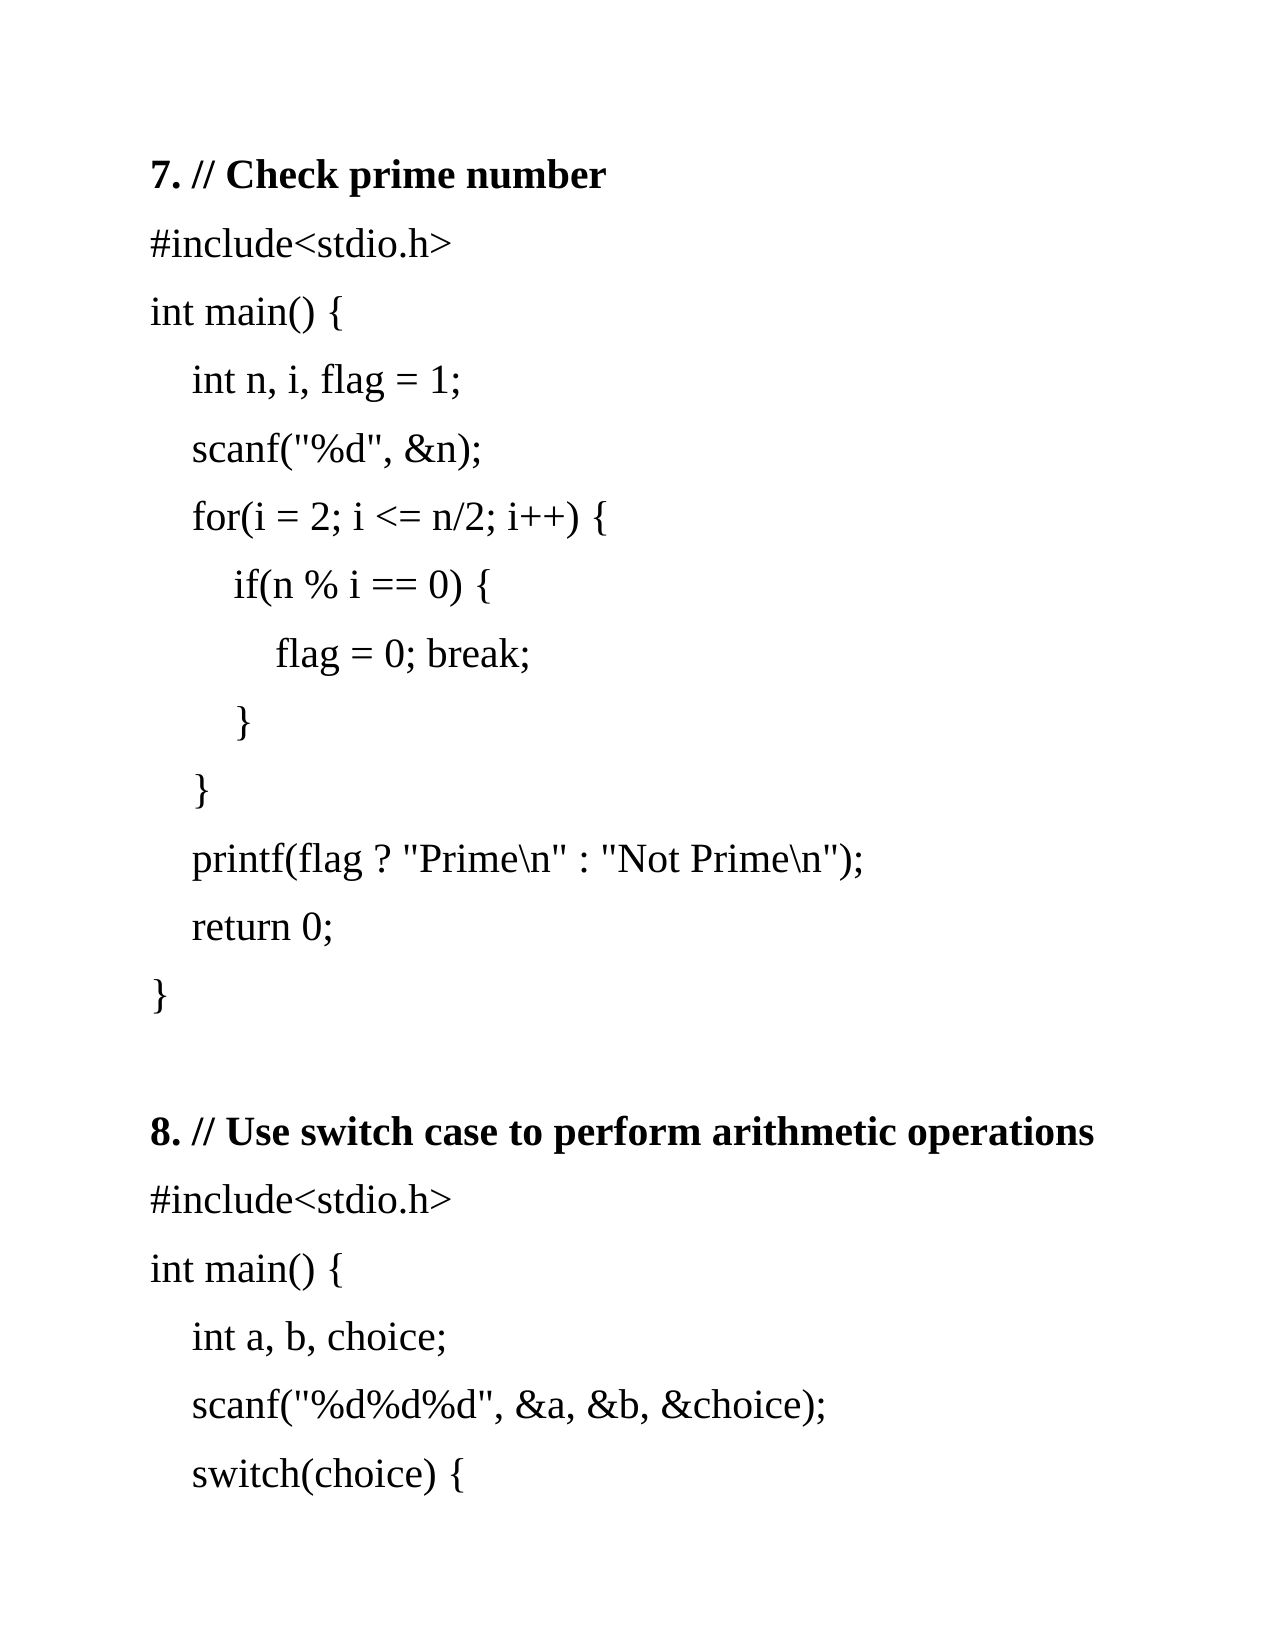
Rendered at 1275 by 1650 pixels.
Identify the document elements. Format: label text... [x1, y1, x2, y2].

text } [150, 697, 1125, 744]
text 8. // Use switch case to perform arithmetic operations [150, 1107, 1125, 1154]
text } [150, 765, 1125, 813]
text scanf("%d", &n); [150, 423, 1125, 471]
text for(i = 2; i <= n/2; i++) { [150, 492, 1125, 539]
text return 0; [150, 902, 1125, 949]
text flag = 0; break; [150, 628, 1125, 676]
text #include<stdio.h> [150, 218, 1125, 266]
text printf(flag ? "Prime\n" : "Not Prime\n"); [150, 833, 1125, 881]
text } [150, 970, 1125, 1018]
text int a, b, choice; [150, 1312, 1125, 1359]
text switch(choice) { [150, 1448, 1125, 1496]
text int main() { [150, 287, 1125, 334]
text if(n % i == 0) { [150, 560, 1125, 608]
text scanf("%d%d%d", &a, &b, &choice); [150, 1380, 1125, 1428]
text int n, i, flag = 1; [150, 355, 1125, 403]
text 7. // Check prime number [150, 150, 1125, 198]
text #include<stdio.h> [150, 1175, 1125, 1223]
text int main() { [150, 1243, 1125, 1291]
